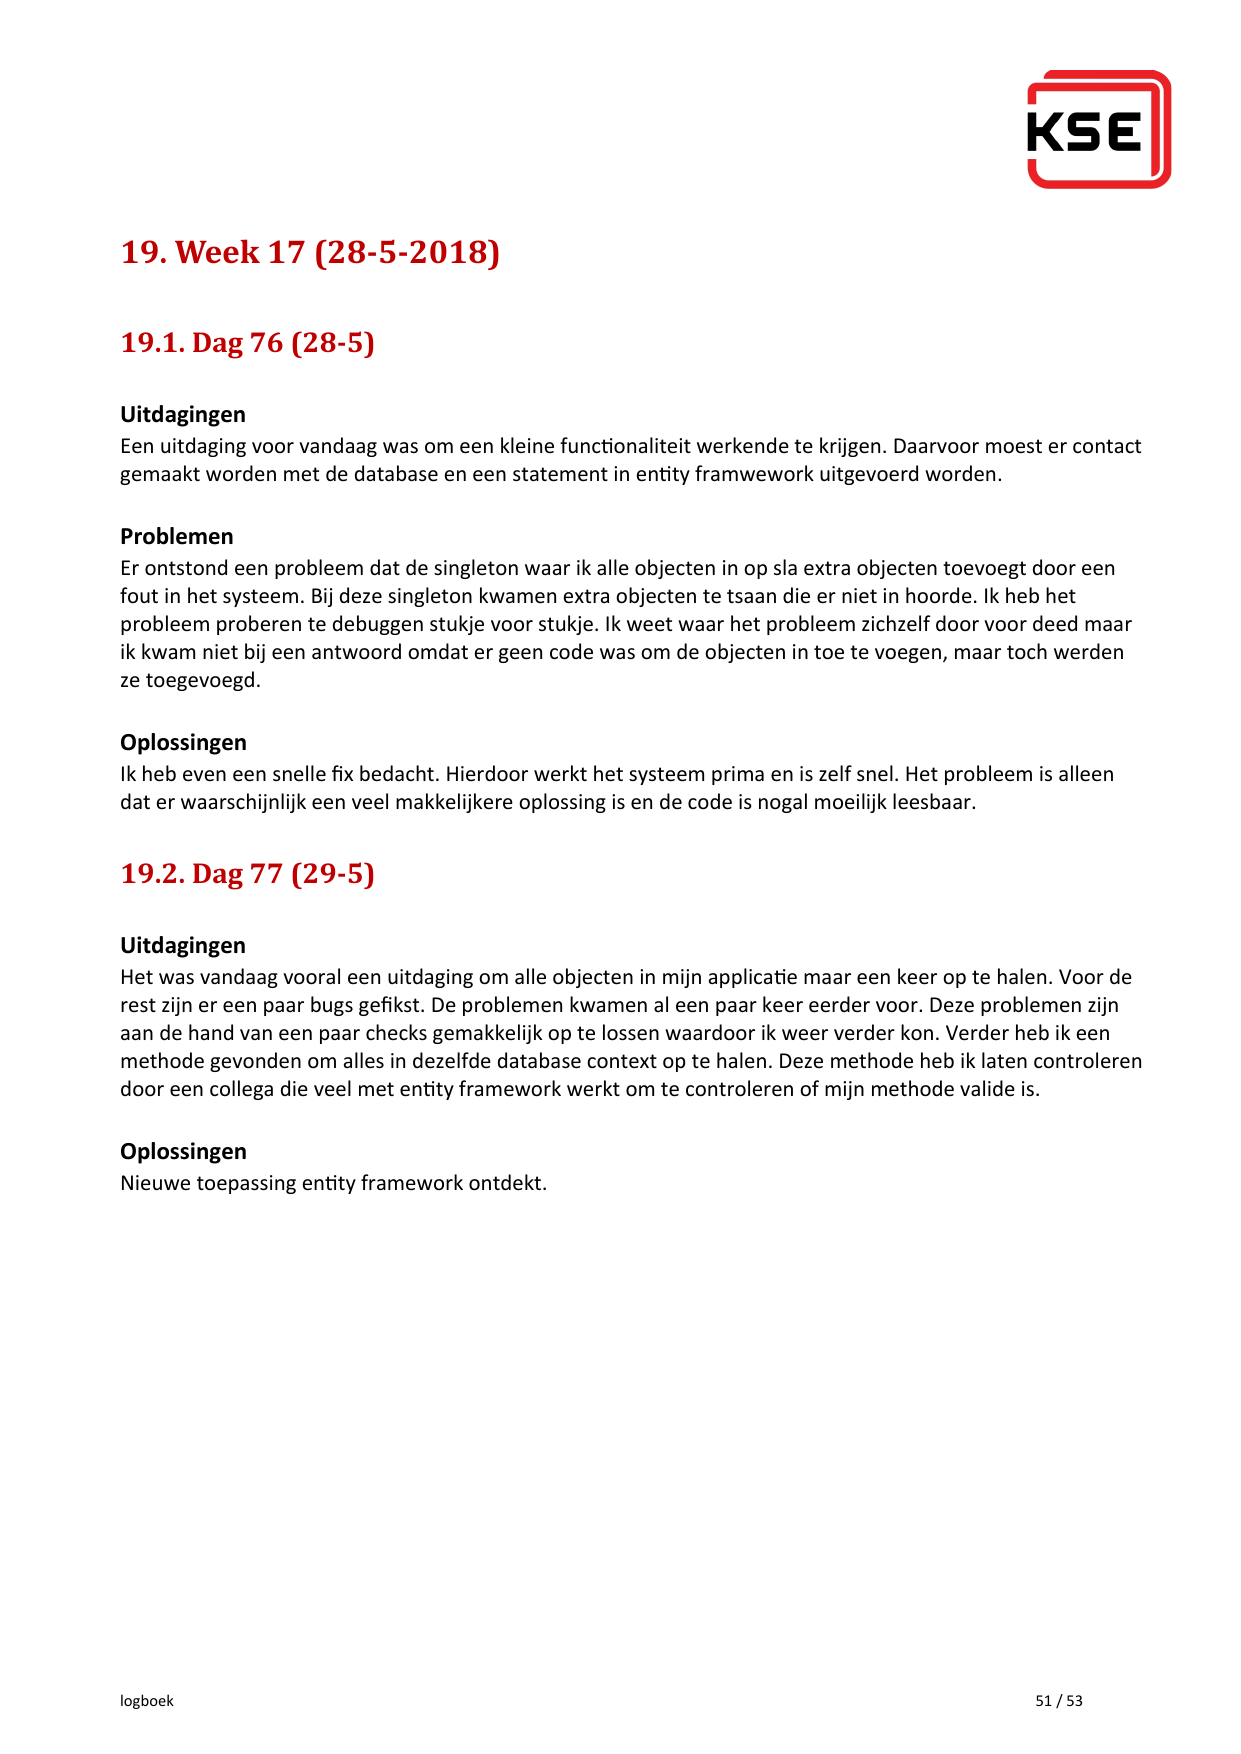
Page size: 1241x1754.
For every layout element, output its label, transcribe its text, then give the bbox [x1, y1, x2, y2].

text Oplossingen [120, 726, 1150, 757]
text Ik heb even een snelle fix bedacht. Hierdoor werkt het systeem prima en is zelf snel. Het probleem is alleen dat er waarschijnlijk een veel makkelijkere oplossing is en de code is nogal moeilijk leesbaar. [120, 759, 1150, 815]
subtitle Week 17 (28-5-2018) [120, 232, 1150, 271]
text Nieuwe toepassing entity framework ontdekt. [120, 1168, 1150, 1196]
text Problemen [120, 520, 1150, 551]
text Uitdagingen [120, 929, 1150, 959]
text Uitdagingen [120, 398, 1150, 429]
subtitle Dag 77 (29-5) [120, 856, 1150, 890]
picture [1027, 70, 1172, 189]
text Het was vandaag vooral een uitdaging om alle objecten in mijn applicatie maar een keer op te halen. Voor de rest zijn er een paar bugs gefikst. De problemen kwamen al een paar keer eerder voor. Deze problemen zijn aan de hand van een paar checks gemakkelijk op te lossen waardoor ik weer verder kon. Verder heb ik een methode gevonden om alles in dezelfde database context op te halen. Deze methode heb ik laten controleren door een collega die veel met entity framework werkt om te controleren of mijn methode valide is. [120, 962, 1150, 1102]
subtitle Dag 76 (28-5) [120, 325, 1150, 359]
text Oplossingen [120, 1135, 1150, 1166]
text Een uitdaging voor vandaag was om een kleine functionaliteit werkende te krijgen. Daarvoor moest er contact gemaakt worden met de database en een statement in entity framwework uitgevoerd worden. [120, 431, 1150, 487]
text Er ontstond een probleem dat de singleton waar ik alle objecten in op sla extra objecten toevoegt door een fout in het systeem. Bij deze singleton kwamen extra objecten te tsaan die er niet in hoorde. Ik heb het probleem proberen te debuggen stukje voor stukje. Ik weet waar het probleem zichzelf door voor deed maar ik kwam niet bij een antwoord omdat er geen code was om de objecten in toe te voegen, maar toch werden ze toegevoegd. [120, 553, 1150, 693]
